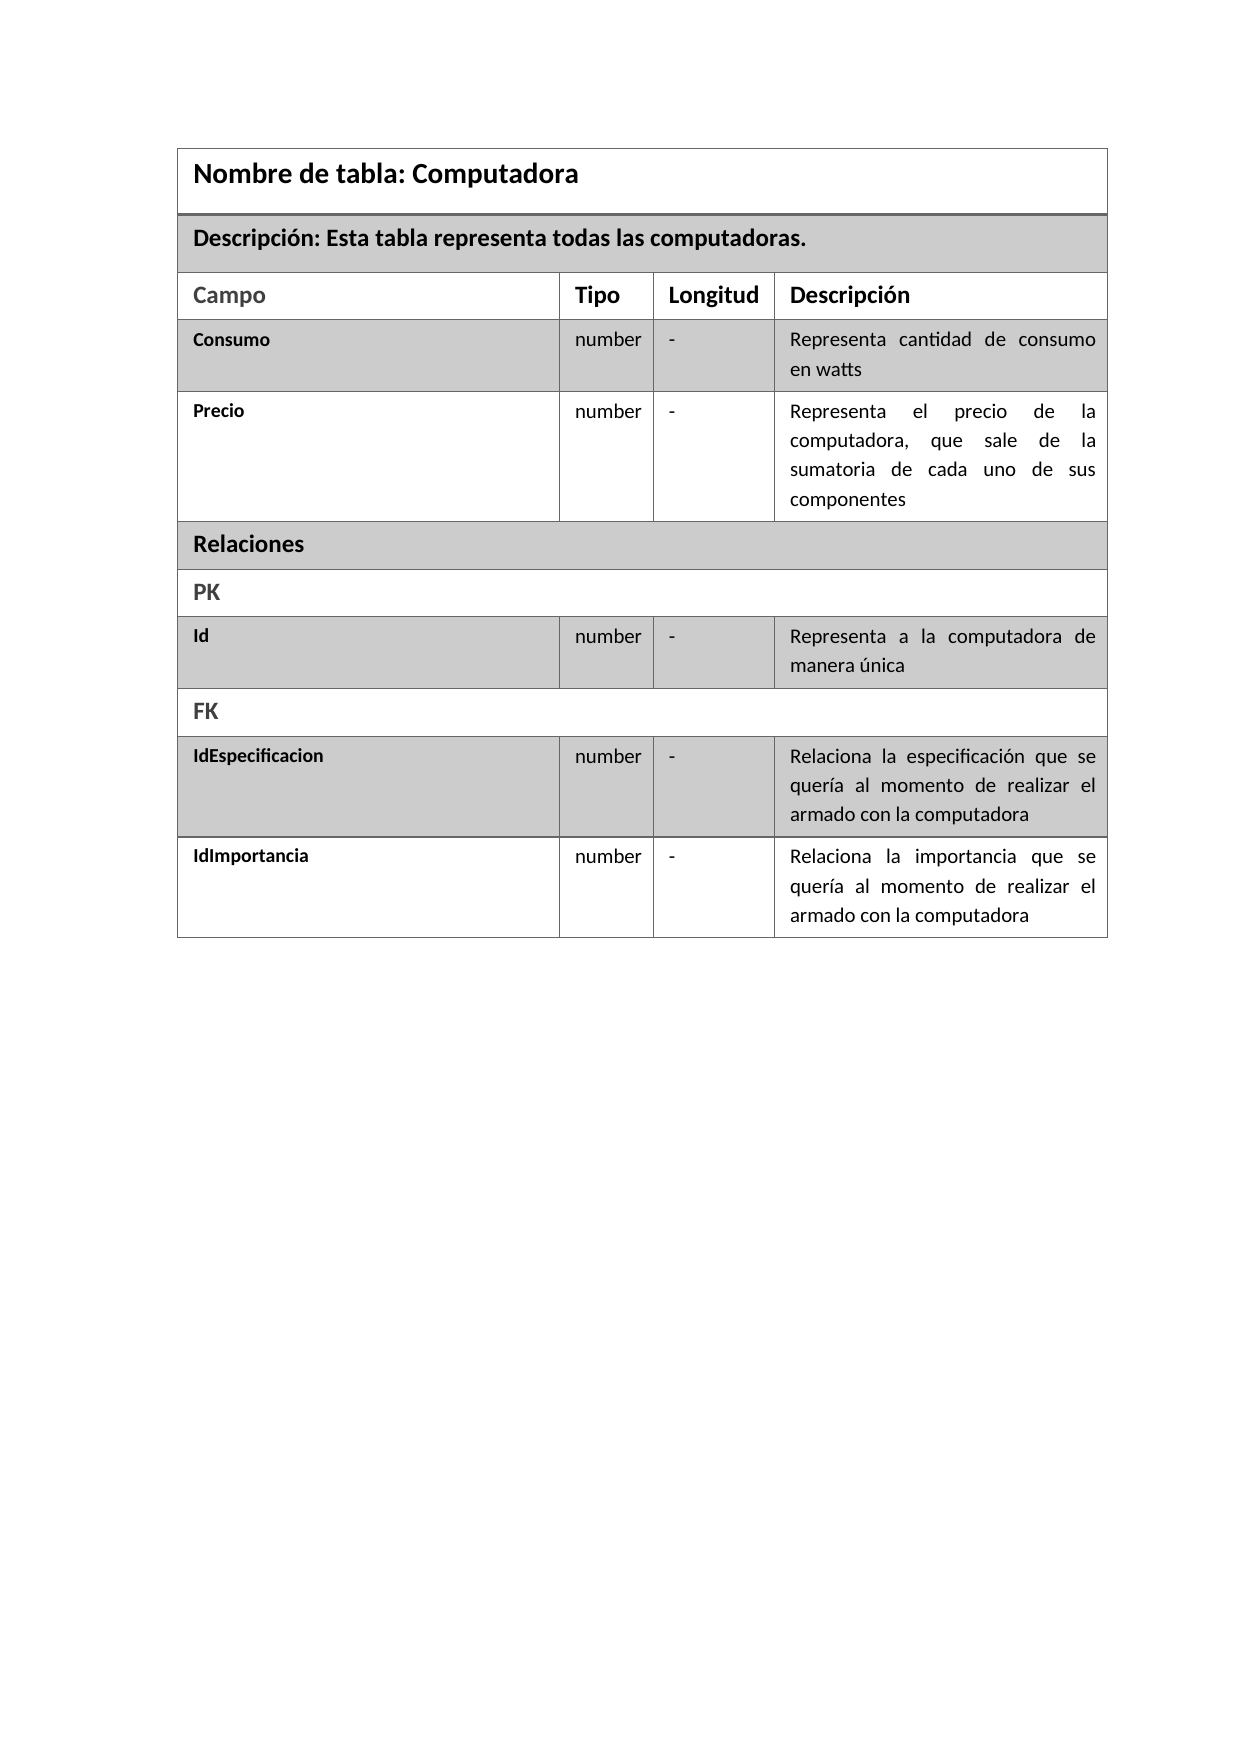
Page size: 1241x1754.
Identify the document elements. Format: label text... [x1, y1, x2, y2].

table_cell Campo [178, 273, 559, 319]
table_header Nombre de tabla: Computadora [178, 149, 1107, 213]
table_cell - [654, 617, 774, 688]
table_cell Consumo [178, 320, 559, 391]
table_cell Representa cantidad de consumo en watts [775, 320, 1107, 391]
table_cell number [560, 320, 653, 391]
table_cell - [654, 392, 774, 521]
table_cell number [560, 737, 653, 836]
table_cell Descripción [775, 273, 1107, 319]
table_cell Id [178, 617, 559, 688]
table_cell Descripción: Esta tabla representa todas las computadoras. [178, 216, 1107, 272]
table_cell FK [178, 689, 1107, 736]
table_cell number [560, 392, 653, 521]
table_cell number [560, 617, 653, 688]
table_cell - [654, 838, 774, 937]
table_cell Precio [178, 392, 559, 521]
table_cell - [654, 737, 774, 836]
table_cell Relaciones [178, 522, 1107, 569]
table_cell Representa a la computadora de manera única [775, 617, 1107, 688]
table_cell Longitud [654, 273, 774, 319]
table_cell Representa el precio de la computadora, que sale de la sumatoria de cada uno de sus componentes [775, 392, 1107, 521]
table_cell Relaciona la importancia que se quería al momento de realizar el armado con la computadora [775, 838, 1107, 937]
table_cell PK [178, 570, 1107, 616]
table_cell Tipo [560, 273, 653, 319]
table_cell Relaciona la especificación que se quería al momento de realizar el armado con la computadora [775, 737, 1107, 836]
table_cell IdEspecificacion [178, 737, 559, 836]
table_cell - [654, 320, 774, 391]
table_cell IdImportancia [178, 838, 559, 937]
table_cell number [560, 838, 653, 937]
